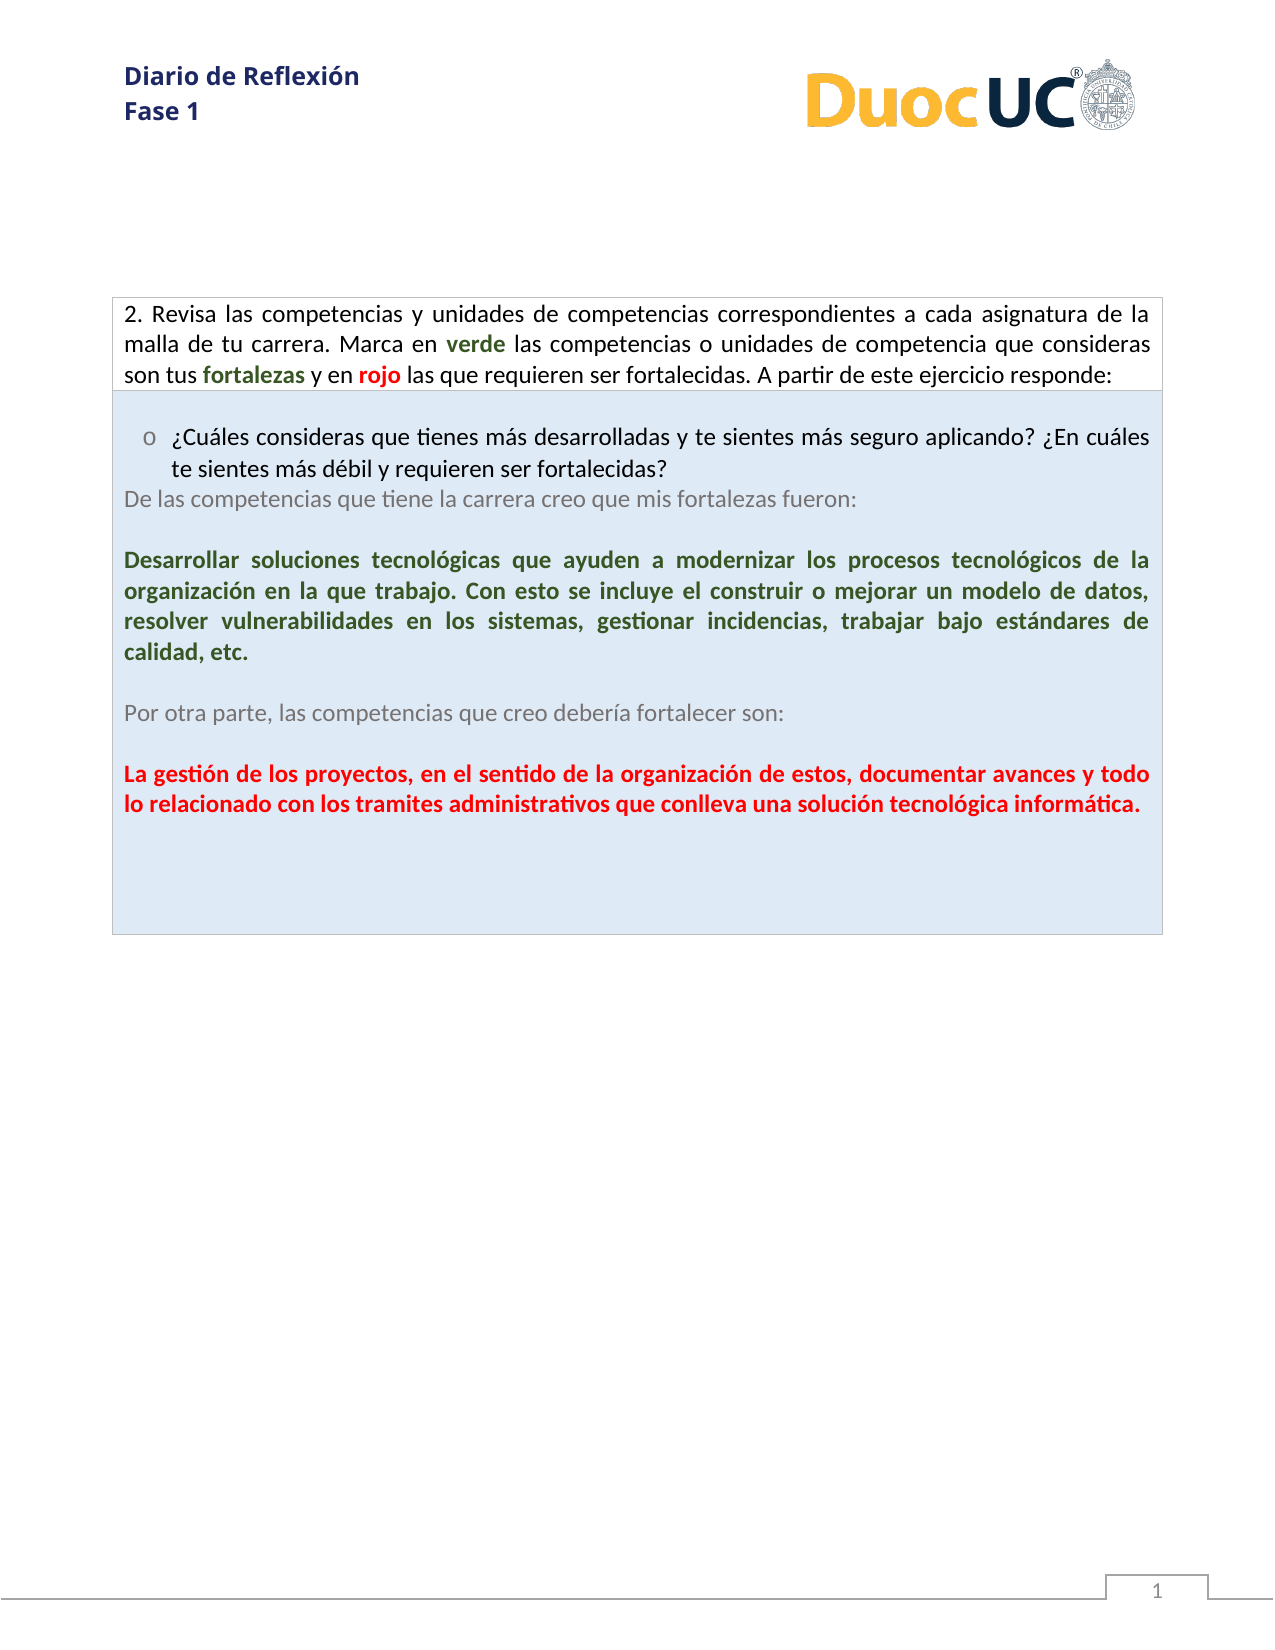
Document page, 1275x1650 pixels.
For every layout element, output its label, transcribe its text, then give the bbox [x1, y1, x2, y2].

picture [807, 59, 1135, 130]
table_header 2. Revisa las competencias y unidades de competencias correspondientes a cada asignatura de la malla de tu carrera. Marca en verde las competencias o unidades de competencia que consideras son tus fortalezas y en rojo las que requieren ser fortalecidas. A partir de este ejercicio responde: [113, 298, 1162, 389]
table_cell ¿Cuáles consideras que tienes más desarrolladas y te sientes más seguro aplicando? ¿En cuáles te sientes más débil y requieren ser fortalecidas? De las competencias que tiene la carrera creo que mis fortalezas fueron: Desarrollar soluciones tecnológicas que ayuden a modernizar los procesos tecnológicos de la organización en la que trabajo. Con esto se incluye el construir o mejorar un modelo de datos, resolver vulnerabilidades en los sistemas, gestionar incidencias, trabajar bajo estándares de calidad, etc. Por otra parte, las competencias que creo debería fortalecer son: La gestión de los proyectos, en el sentido de la organización de estos, documentar avances y todo lo relacionado con los tramites administrativos que conlleva una solución tecnológica informática. [113, 391, 1162, 934]
